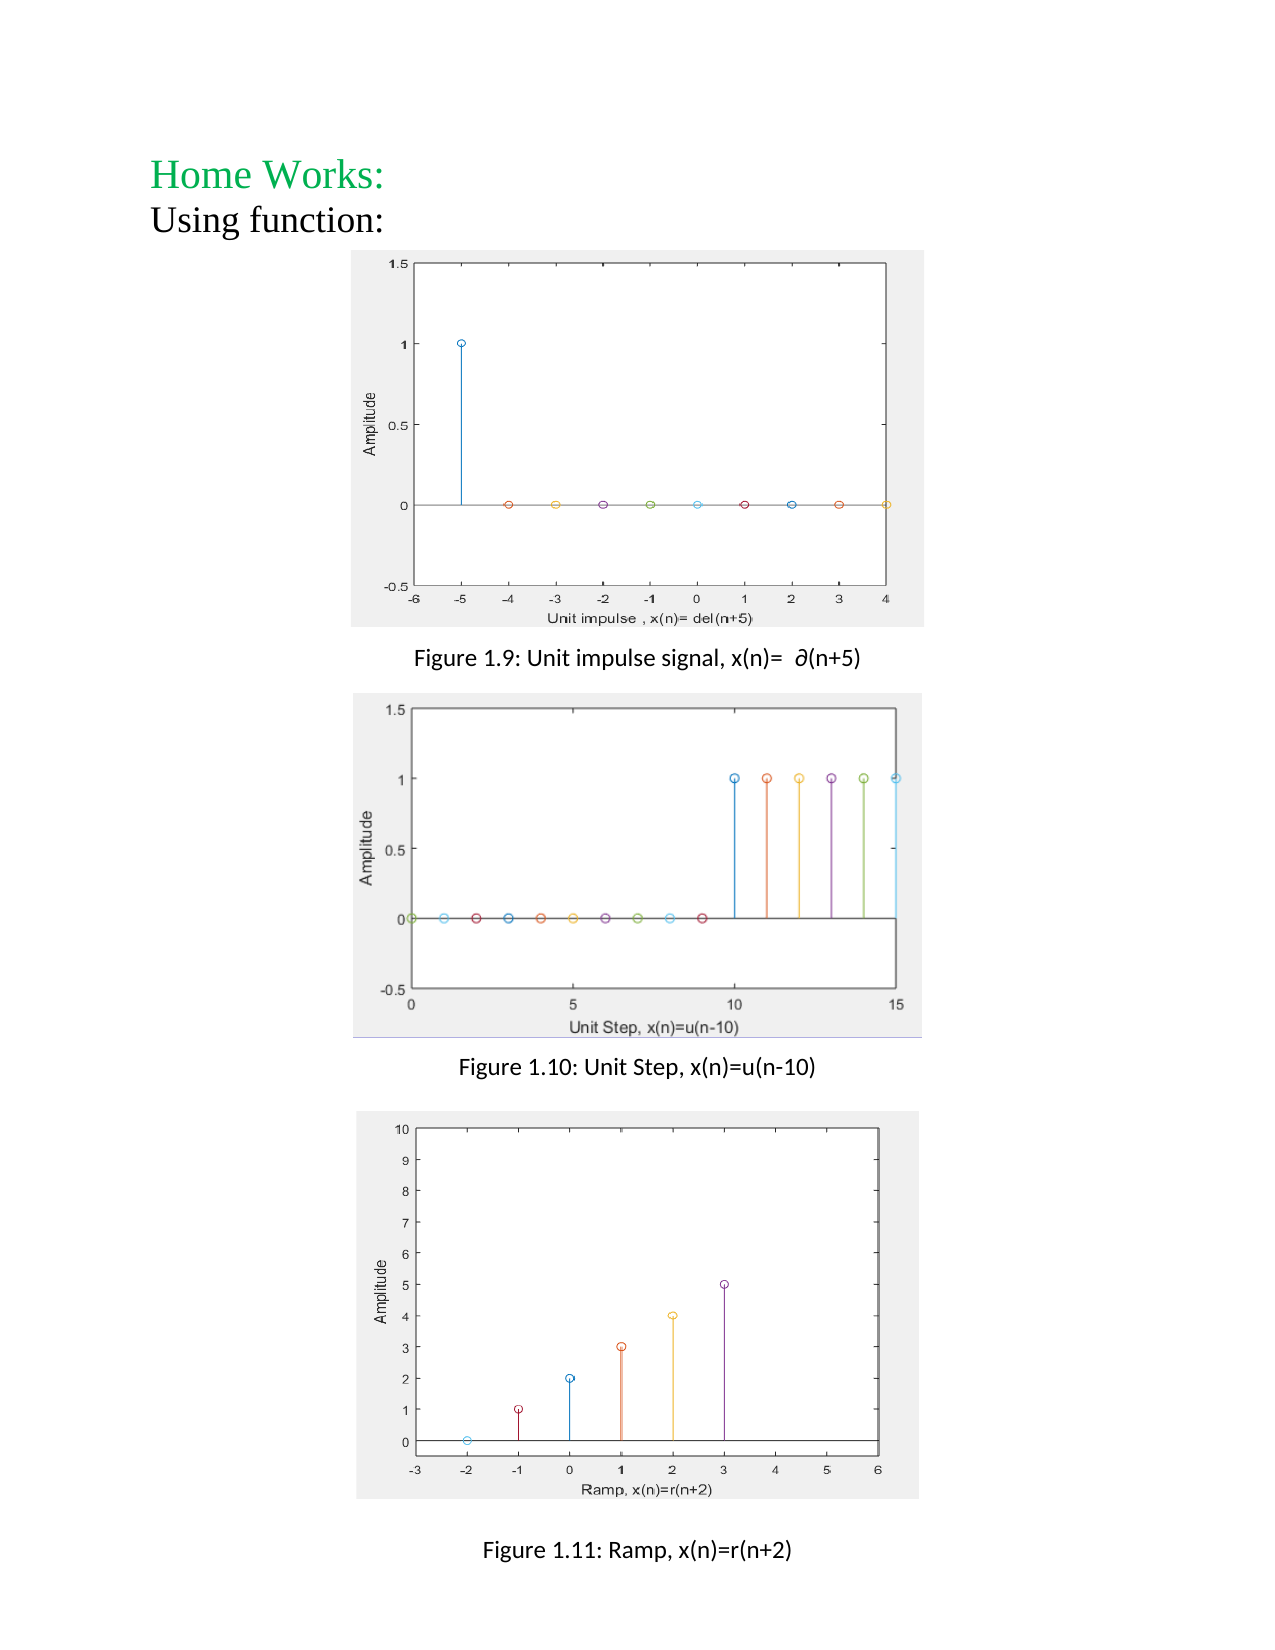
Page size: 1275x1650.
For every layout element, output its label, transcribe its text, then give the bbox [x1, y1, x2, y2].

picture [356, 1111, 919, 1499]
picture [353, 693, 922, 1038]
text Home Works: [150, 150, 1125, 198]
picture [350, 250, 925, 627]
text Using function: [150, 198, 1125, 241]
